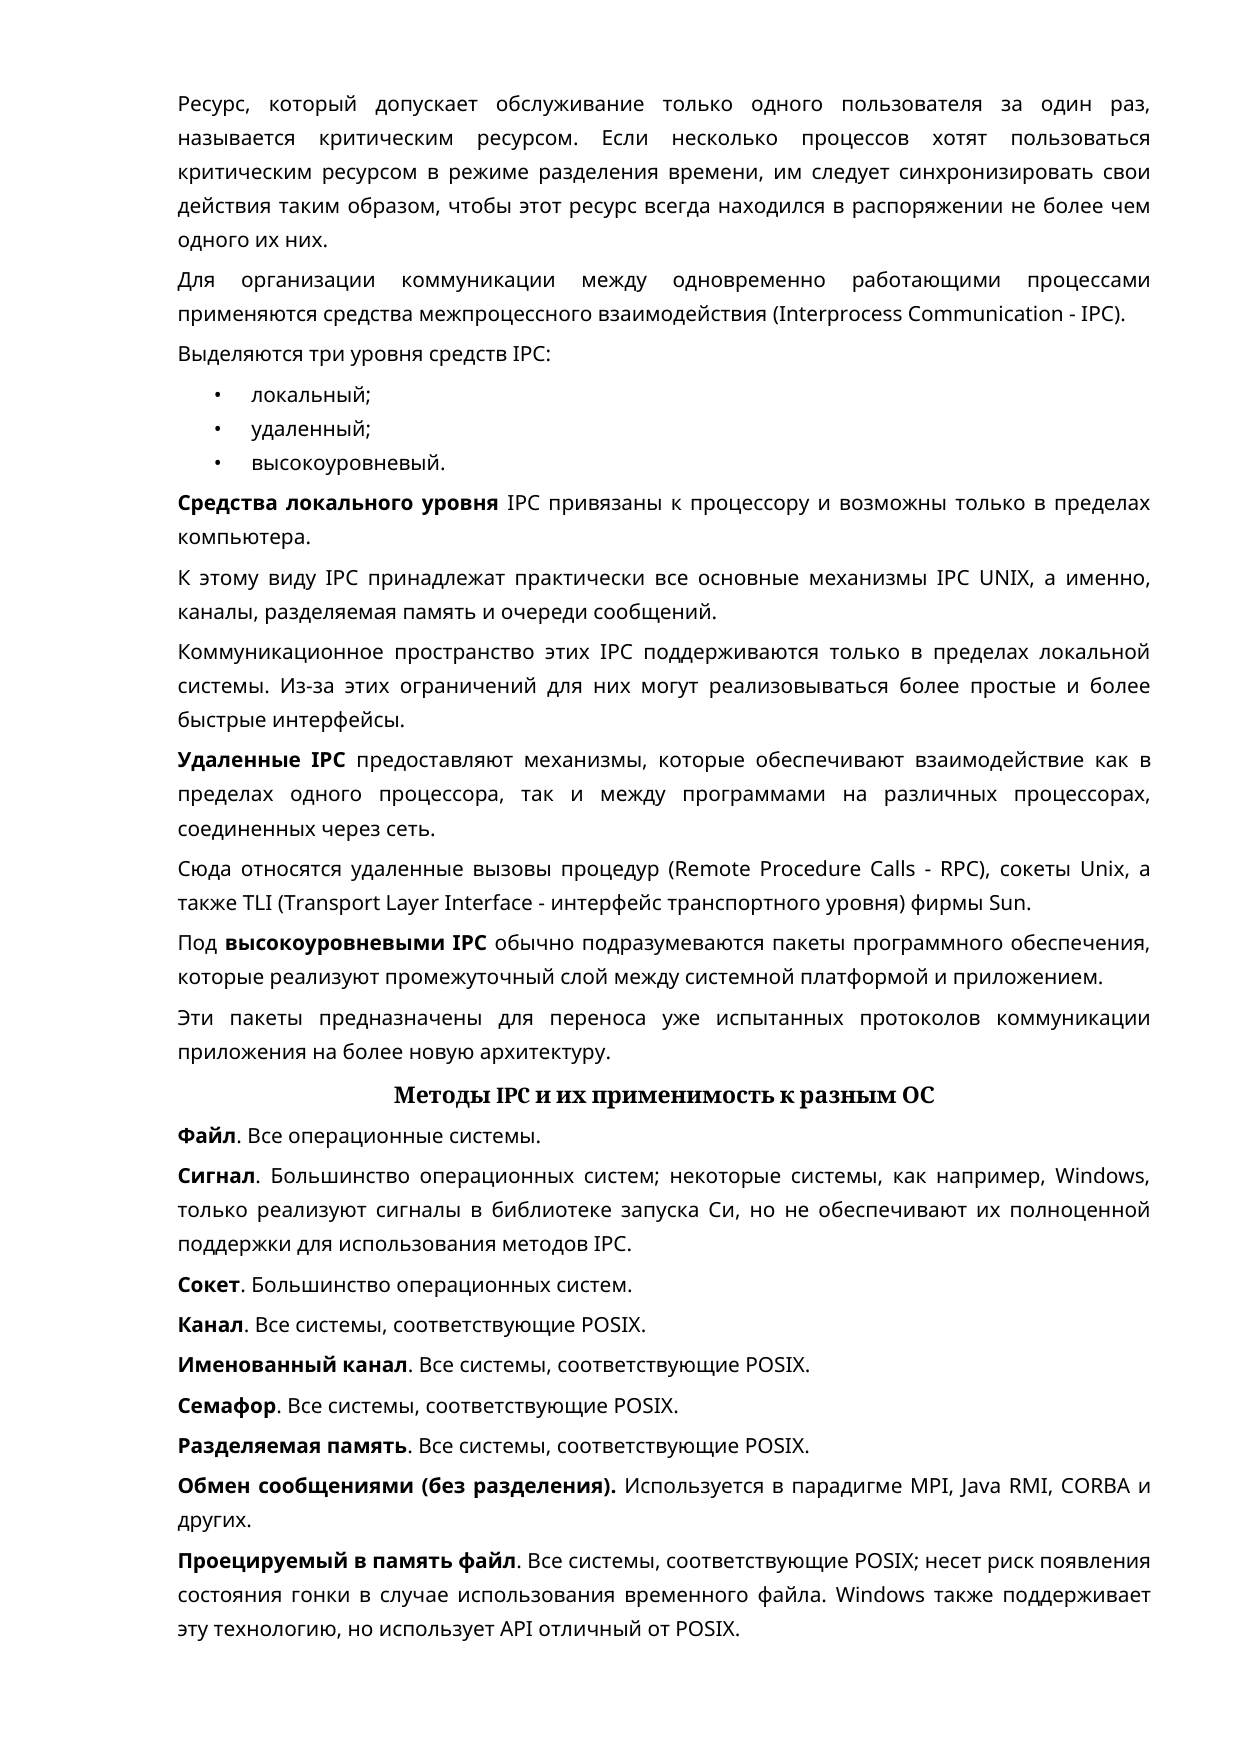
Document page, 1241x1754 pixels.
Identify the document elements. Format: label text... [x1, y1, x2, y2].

text Эти пакеты предназначены для переноса уже испытанных протоколов коммуникации приложения на более новую архитектуру. [177, 1003, 1152, 1065]
text Канал. Все системы, соответствующие POSIX. [177, 1310, 1152, 1339]
list локальный; [213, 380, 1152, 408]
text К этому виду IPC принадлежат практически все основные механизмы IPC UNIX, а именно, каналы, разделяемая память и очереди сообщений. [177, 563, 1152, 625]
text Обмен сообщениями (без разделения). Используется в парадигме MPI, Java RMI, CORBA и других. [177, 1471, 1152, 1534]
text Сокет. Большинство операционных систем. [177, 1270, 1152, 1298]
text Ресурс, который допускает обслуживание только одного пользователя за один раз, называется критическим ресурсом. Если несколько процессов хотят пользоваться критическим ресурсом в режиме разделения времени, им следует синхронизировать свои действия таким образом, чтобы этот ресурс всегда находился в распоряжении не более чем одного их них. [177, 89, 1152, 253]
text Проецируемый в память файл. Все системы, соответствующие POSIX; несет риск появления состояния гонки в случае использования временного файла. Windows также поддерживает эту технологию, но использует API отличный от POSIX. [177, 1546, 1152, 1642]
list высокоуровневый. [213, 448, 1152, 476]
list удаленный; [213, 414, 1152, 442]
text Сюда относятся удаленные вызовы процедур (Remote Procedure Calls - RPC), сокеты Unix, а также TLI (Transport Layer Interface - интерфейс транспортного уровня) фирмы Sun. [177, 854, 1152, 916]
subtitle Методы IPC и их применимость к разным ОС [177, 1083, 1152, 1110]
text Именованный канал. Все системы, соответствующие POSIX. [177, 1351, 1152, 1379]
text Выделяются три уровня средств IPC: [177, 339, 1152, 368]
text Семафор. Все системы, соответствующие POSIX. [177, 1391, 1152, 1419]
text Для организации коммуникации между одновременно работающими процессами применяются средства межпроцессного взаимодействия (Interprocess Communication - IPC). [177, 265, 1152, 328]
text Средства локального уровня IPC привязаны к процессору и возможны только в пределах компьютера. [177, 488, 1152, 551]
text Файл. Все операционные системы. [177, 1121, 1152, 1149]
text Под высокоуровневыми IPC обычно подразумеваются пакеты программного обеспечения, которые реализуют промежуточный слой между системной платформой и приложением. [177, 928, 1152, 991]
text Коммуникационное пространство этих IPC поддерживаются только в пределах локальной системы. Из-за этих ограничений для них могут реализовываться более простые и более быстрые интерфейсы. [177, 637, 1152, 734]
text Разделяемая память. Все системы, соответствующие POSIX. [177, 1431, 1152, 1459]
text Сигнал. Большинство операционных систем; некоторые системы, как например, Windows, только реализуют сигналы в библиотеке запуска Си, но не обеспечивают их полноценной поддержки для использования методов IPC. [177, 1161, 1152, 1258]
text Удаленные IPC предоставляют механизмы, которые обеспечивают взаимодействие как в пределах одного процессора, так и между программами на различных процессорах, соединенных через сеть. [177, 746, 1152, 842]
